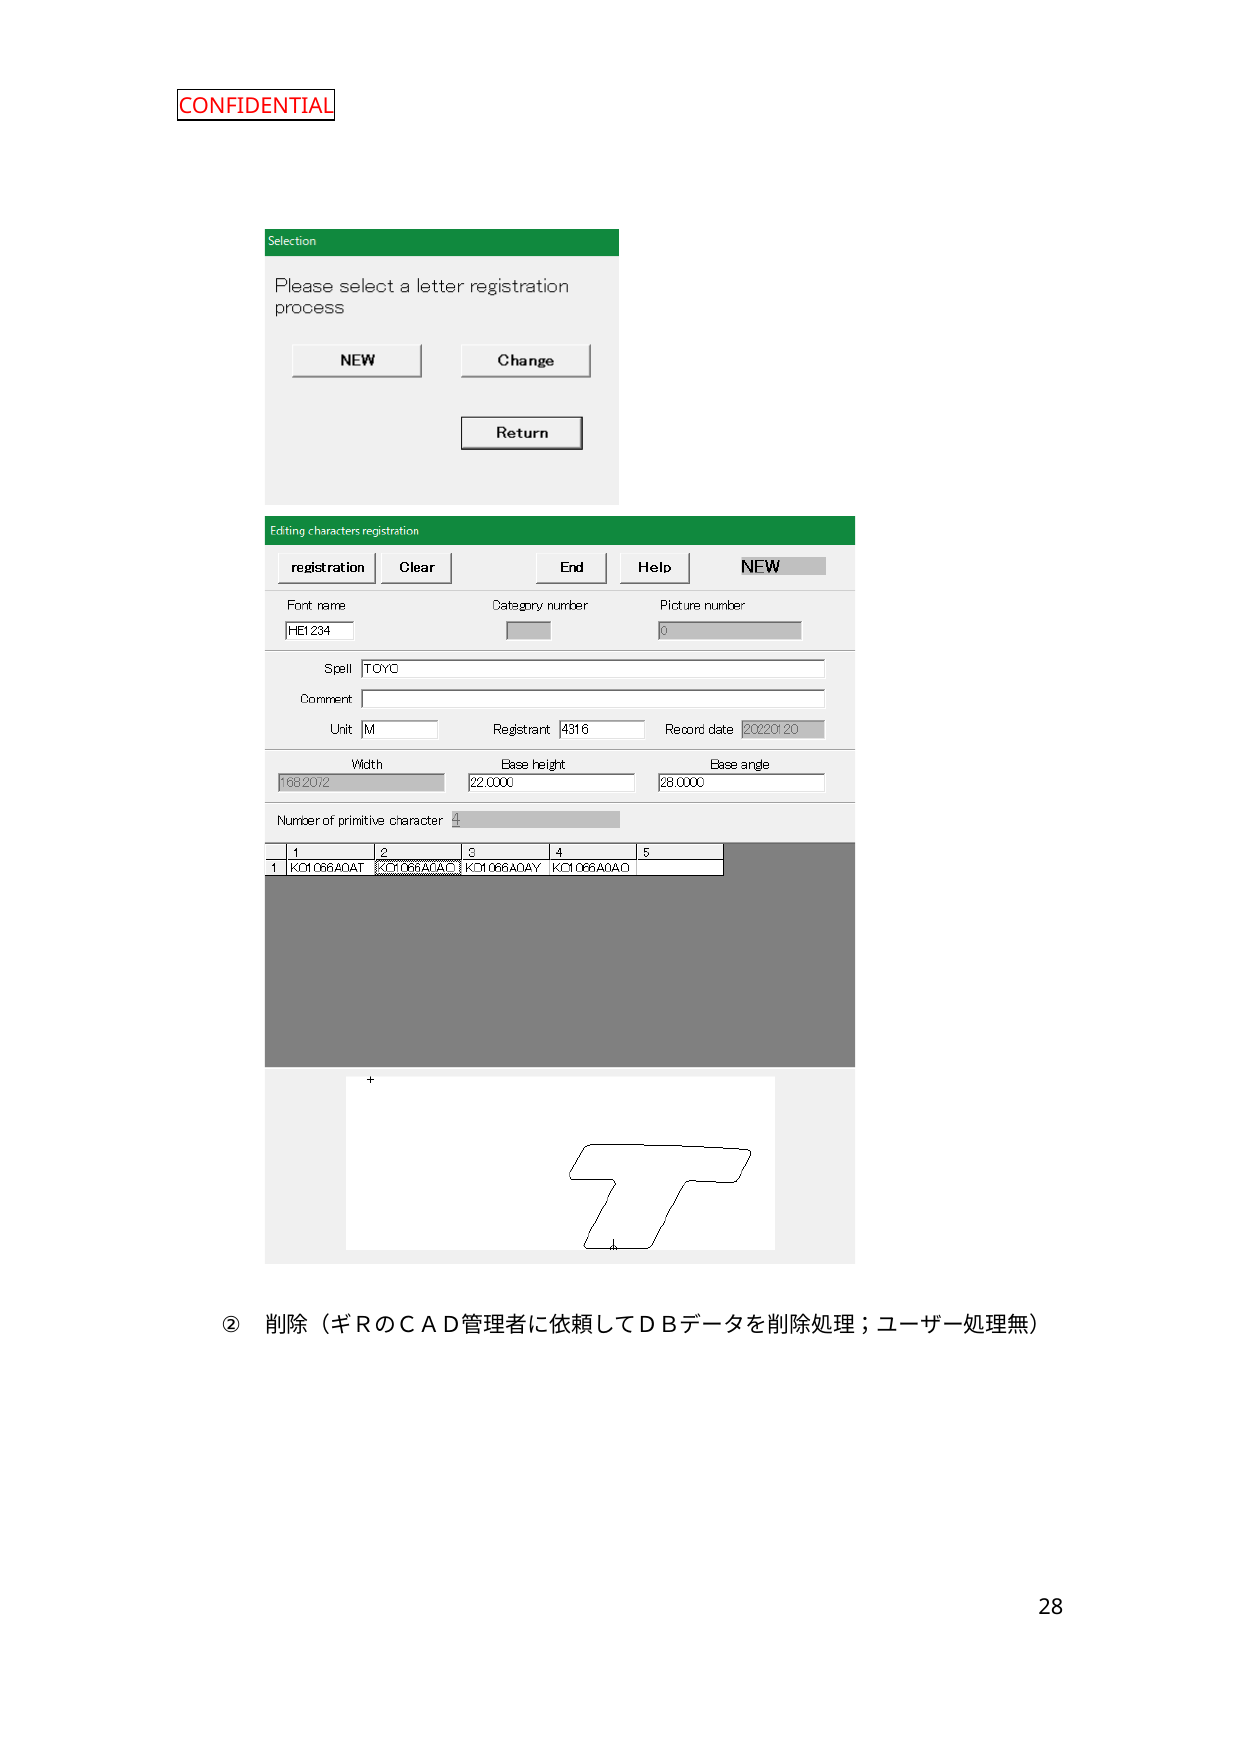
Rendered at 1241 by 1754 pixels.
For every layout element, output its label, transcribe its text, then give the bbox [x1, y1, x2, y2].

picture [264, 516, 856, 1264]
list 削除（ギＲのＣＡＤ管理者に依頼してＤＢデータを削除処理；ユーザー処理無） [221, 1304, 1063, 1342]
picture [264, 229, 619, 505]
